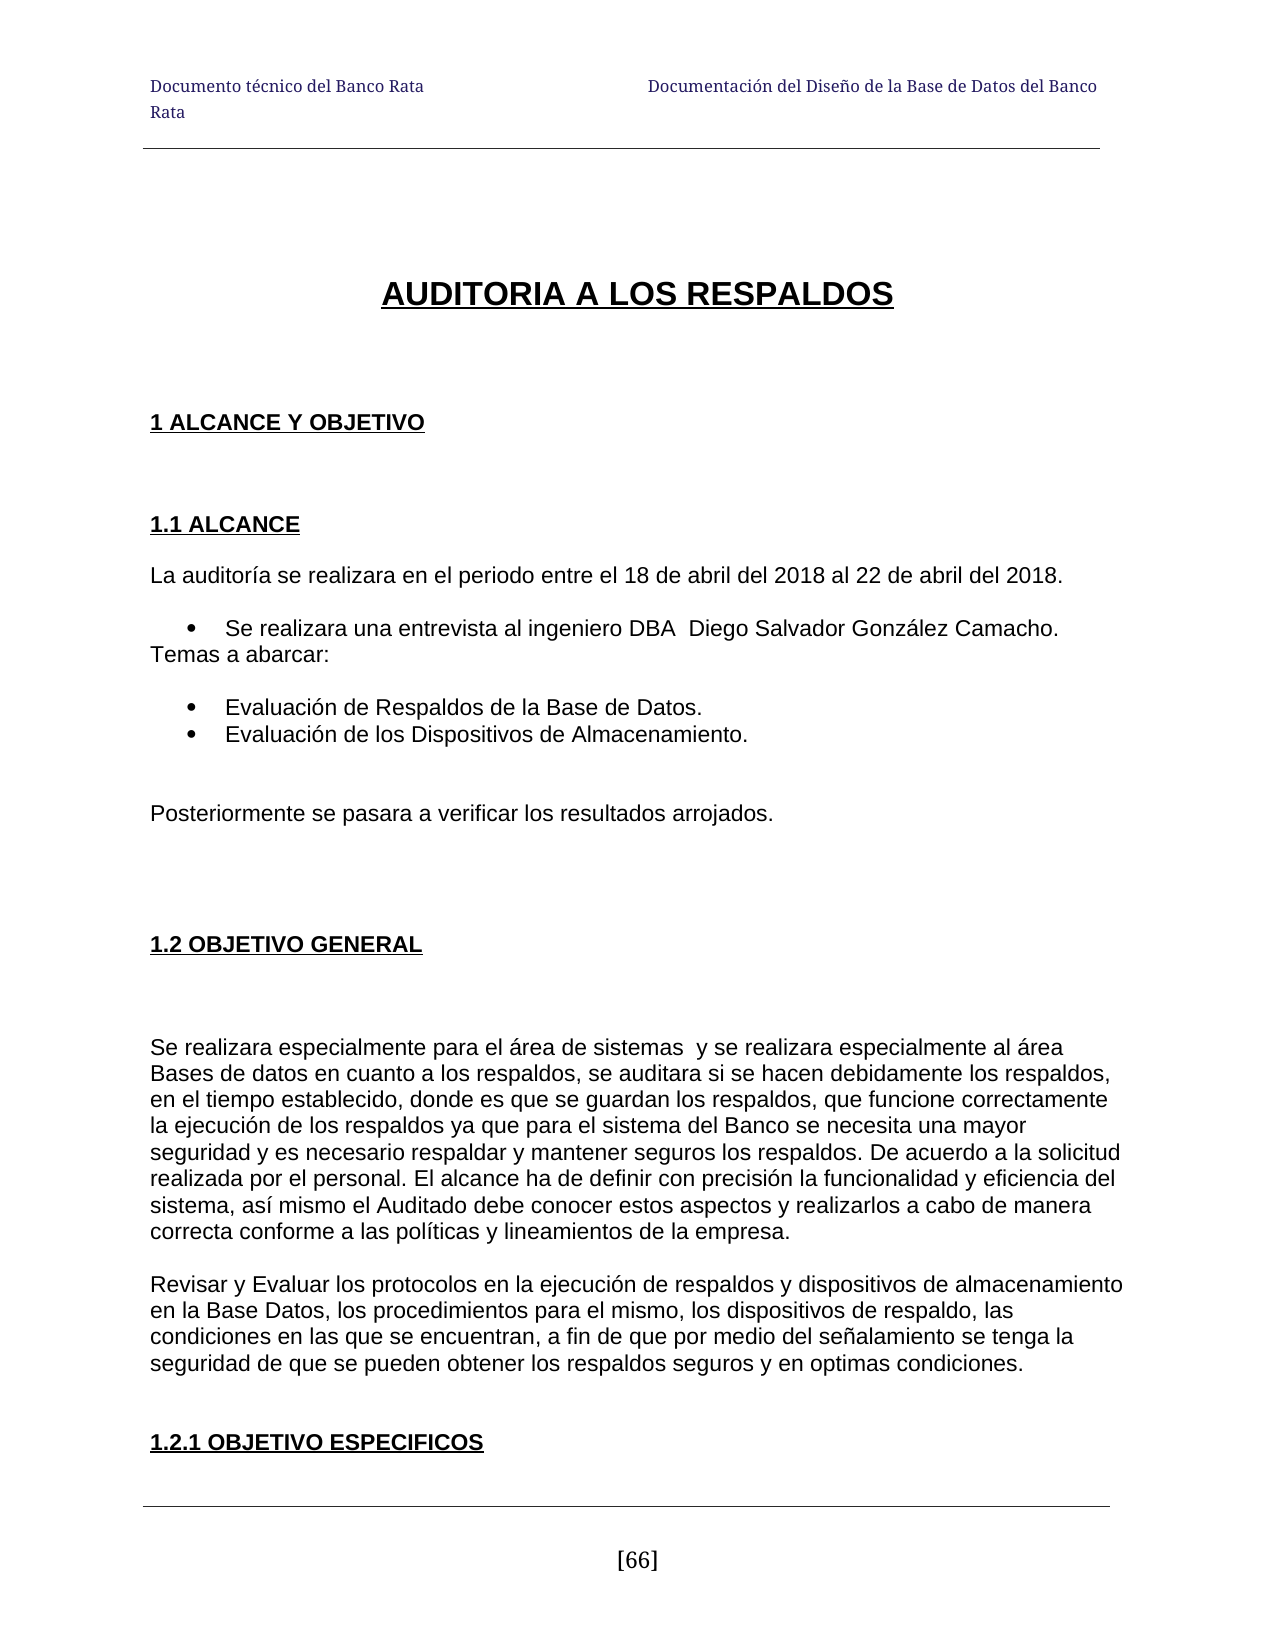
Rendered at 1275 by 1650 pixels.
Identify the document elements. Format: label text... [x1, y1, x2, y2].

list Evaluación de Respaldos de la Base de Datos. [187, 694, 1125, 721]
text 1.2 OBJETIVO GENERAL [150, 931, 1125, 958]
text Posteriormente se pasara a verificar los resultados arrojados. [150, 799, 1125, 826]
list Se realizara una entrevista al ingeniero DBA Diego Salvador González Camacho. [187, 615, 1125, 641]
text 1.2.1 OBJETIVO ESPECIFICOS [150, 1429, 1125, 1455]
text Temas a abarcar: [150, 641, 1125, 668]
list Evaluación de los Dispositivos de Almacenamiento. [187, 721, 1125, 747]
text 1 ALCANCE Y OBJETIVO [150, 409, 1125, 436]
text Revisar y Evaluar los protocolos en la ejecución de respaldos y dispositivos de almacenamiento en la Base Datos, los procedimientos para el mismo, los dispositivos de respaldo, las condiciones en las que se encuentran, a fin de que por medio del señalamiento se tenga la seguridad de que se pueden obtener los respaldos seguros y en optimas condiciones. [150, 1271, 1125, 1376]
text AUDITORIA A LOS RESPALDOS [150, 274, 1125, 312]
text La auditoría se realizara en el periodo entre el 18 de abril del 2018 al 22 de abril del 2018. [150, 562, 1125, 589]
text Se realizara especialmente para el área de sistemas y se realizara especialmente al área Bases de datos en cuanto a los respaldos, se auditara si se hacen debidamente los respaldos, en el tiempo establecido, donde es que se guardan los respaldos, que funcione correctamente la ejecución de los respaldos ya que para el sistema del Banco se necesita una mayor seguridad y es necesario respaldar y mantener seguros los respaldos. De acuerdo a la solicitud realizada por el personal. El alcance ha de definir con precisión la funcionalidad y eficiencia del sistema, así mismo el Auditado debe conocer estos aspectos y realizarlos a cabo de manera correcta conforme a las políticas y lineamientos de la empresa. [150, 1033, 1125, 1244]
text 1.1 ALCANCE [150, 511, 1125, 538]
